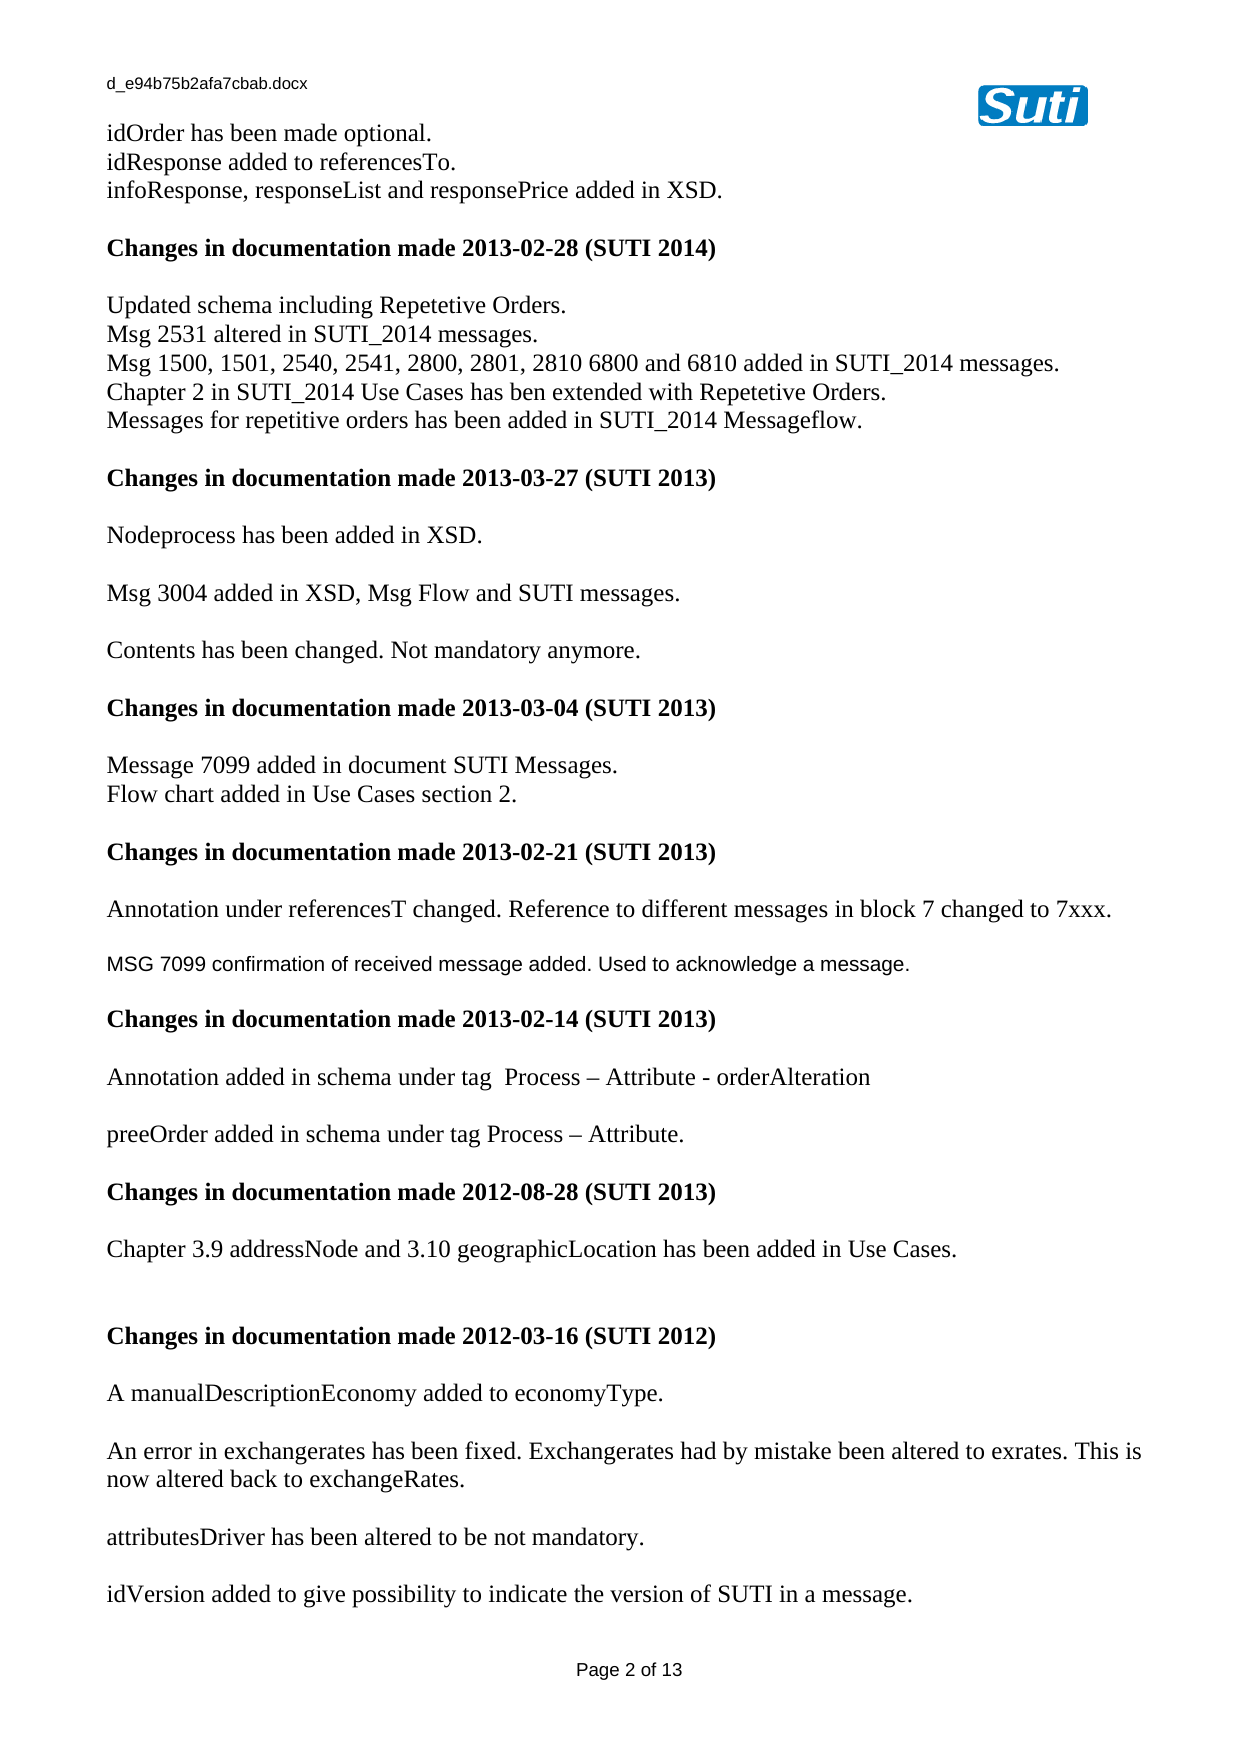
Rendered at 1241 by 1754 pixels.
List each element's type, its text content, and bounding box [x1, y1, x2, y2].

text idOrder has been made optional. [106, 118, 1152, 147]
text attributesDriver has been altered to be not mandatory. [106, 1522, 1152, 1551]
text Changes in documentation made 2012-03-16 (SUTI 2012) [106, 1321, 1152, 1349]
text MSG 7099 confirmation of received message added. Used to acknowledge a message. [106, 952, 1152, 976]
text idVersion added to give possibility to indicate the version of SUTI in a message. [106, 1579, 1152, 1608]
text Changes in documentation made 2012-08-28 (SUTI 2013) [106, 1177, 1152, 1206]
text An error in exchangerates has been fixed. Exchangerates had by mistake been altered to exrates. This is now altered back to exchangeRates. [106, 1436, 1152, 1493]
text Chapter 2 in SUTI_2014 Use Cases has ben extended with Repetetive Orders. [106, 377, 1152, 406]
text A manualDescriptionEconomy added to economyType. [106, 1378, 1152, 1407]
text infoResponse, responseList and responsePrice added in XSD. [106, 176, 1152, 204]
text Changes in documentation made 2013-02-21 (SUTI 2013) [106, 837, 1152, 866]
text Changes in documentation made 2013-02-14 (SUTI 2013) [106, 1004, 1152, 1033]
text Msg 3004 added in XSD, Msg Flow and SUTI messages. [106, 578, 1152, 607]
text Msg 2531 altered in SUTI_2014 messages. [106, 319, 1152, 348]
text Changes in documentation made 2013-03-04 (SUTI 2013) [106, 693, 1152, 722]
text Message 7099 added in document SUTI Messages. [106, 751, 1152, 779]
text Messages for repetitive orders has been added in SUTI_2014 Messageflow. [106, 406, 1152, 434]
text Nodeprocess has been added in XSD. [106, 521, 1152, 549]
text Flow chart added in Use Cases section 2. [106, 779, 1152, 808]
text Updated schema including Repetetive Orders. [106, 291, 1152, 319]
text preeOrder added in schema under tag Process – Attribute. [106, 1119, 1152, 1148]
text Contents has been changed. Not mandatory anymore. [106, 636, 1152, 664]
text Chapter 3.9 addressNode and 3.10 geographicLocation has been added in Use Cases. [106, 1234, 1152, 1263]
text idResponse added to referencesTo. [106, 147, 1152, 176]
text Annotation under referencesT changed. Reference to different messages in block 7 changed to 7xxx. [106, 894, 1152, 923]
text Changes in documentation made 2013-03-27 (SUTI 2013) [106, 463, 1152, 492]
text Msg 1500, 1501, 2540, 2541, 2800, 2801, 2810 6800 and 6810 added in SUTI_2014 messages. [106, 348, 1152, 377]
text Changes in documentation made 2013-02-28 (SUTI 2014) [106, 233, 1152, 262]
text Annotation added in schema under tag Process – Attribute - orderAlteration [106, 1062, 1152, 1091]
